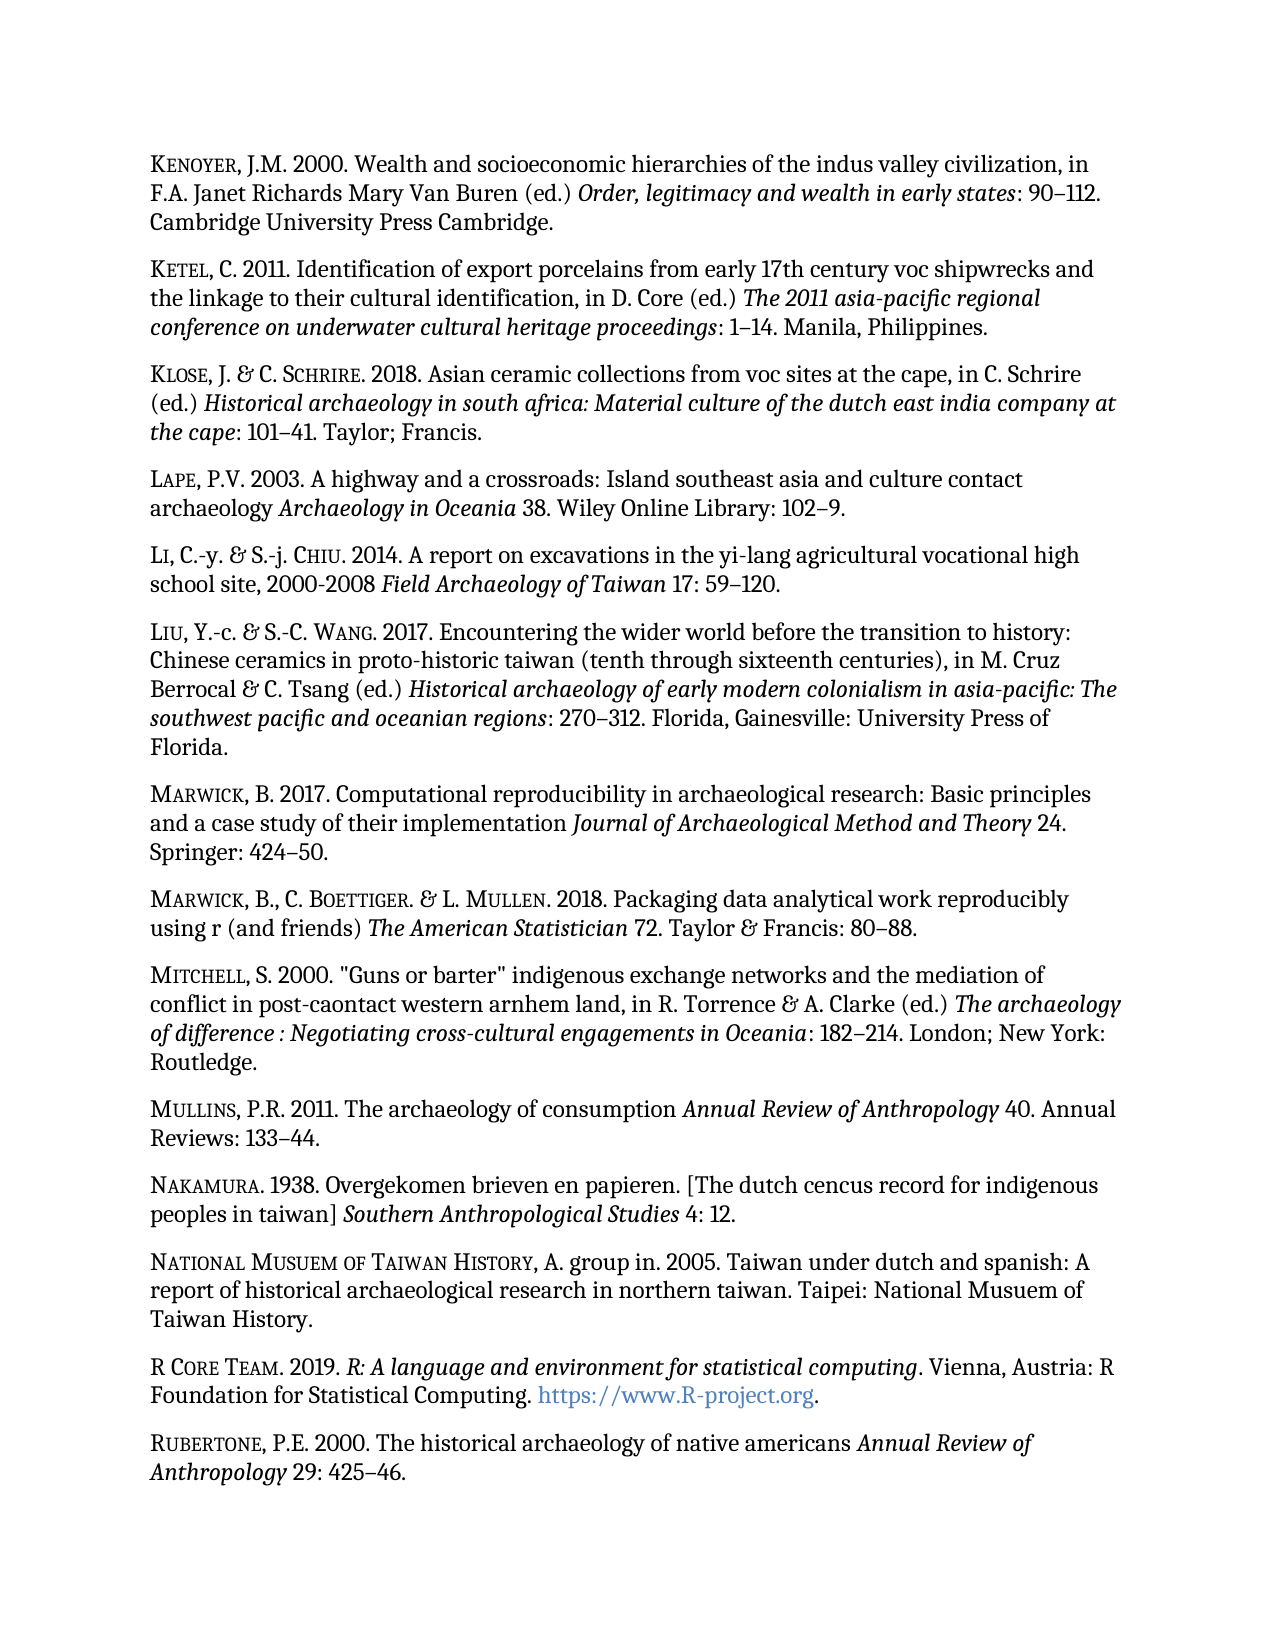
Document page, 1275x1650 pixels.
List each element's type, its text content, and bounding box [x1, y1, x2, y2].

text Rubertone, P.E. 2000. The historical archaeology of native americans Annual Review of Anthropology 29: 425–46. [150, 1429, 1125, 1486]
text Liu, Y.-c. & S.-C. Wang. 2017. Encountering the wider world before the transition to history: Chinese ceramics in proto-historic taiwan (tenth through sixteenth centuries), in M. Cruz Berrocal & C. Tsang (ed.) Historical archaeology of early modern colonialism in asia-pacific: The southwest pacific and oceanian regions: 270–312. Florida, Gainesville: University Press of Florida. [150, 617, 1125, 761]
text Marwick, B., C. Boettiger. & L. Mullen. 2018. Packaging data analytical work reproducibly using r (and friends) The American Statistician 72. Taylor & Francis: 80–88. [150, 885, 1125, 942]
text R Core Team. 2019. R: A language and environment for statistical computing. Vienna, Austria: R Foundation for Statistical Computing. https://www.R-project.org. [150, 1352, 1125, 1410]
text Ketel, C. 2011. Identification of export porcelains from early 17th century voc shipwrecks and the linkage to their cultural identification, in D. Core (ed.) The 2011 asia-pacific regional conference on underwater cultural heritage proceedings: 1–14. Manila, Philippines. [150, 255, 1125, 341]
text Mullins, P.R. 2011. The archaeology of consumption Annual Review of Anthropology 40. Annual Reviews: 133–44. [150, 1095, 1125, 1152]
text Klose, J. & C. Schrire. 2018. Asian ceramic collections from voc sites at the cape, in C. Schrire (ed.) Historical archaeology in south africa: Material culture of the dutch east india company at the cape: 101–41. Taylor; Francis. [150, 360, 1125, 446]
text Nakamura. 1938. Overgekomen brieven en papieren. [The dutch cencus record for indigenous peoples in taiwan] Southern Anthropological Studies 4: 12. [150, 1171, 1125, 1229]
text Lape, P.V. 2003. A highway and a crossroads: Island southeast asia and culture contact archaeology Archaeology in Oceania 38. Wiley Online Library: 102–9. [150, 465, 1125, 522]
text Marwick, B. 2017. Computational reproducibility in archaeological research: Basic principles and a case study of their implementation Journal of Archaeological Method and Theory 24. Springer: 424–50. [150, 780, 1125, 866]
text Li, C.-y. & S.-j. Chiu. 2014. A report on excavations in the yi-lang agricultural vocational high school site, 2000-2008 Field Archaeology of Taiwan 17: 59–120. [150, 541, 1125, 599]
text National Musuem of Taiwan History, A. group in. 2005. Taiwan under dutch and spanish: A report of historical archaeological research in northern taiwan. Taipei: National Musuem of Taiwan History. [150, 1247, 1125, 1334]
text Mitchell, S. 2000. "Guns or barter" indigenous exchange networks and the mediation of conflict in post-caontact western arnhem land, in R. Torrence & A. Clarke (ed.) The archaeology of difference : Negotiating cross-cultural engagements in Oceania: 182–214. London; New York: Routledge. [150, 961, 1125, 1076]
text Kenoyer, J.M. 2000. Wealth and socioeconomic hierarchies of the indus valley civilization, in F.A. Janet Richards Mary Van Buren (ed.) Order, legitimacy and wealth in early states: 90–112. Cambridge University Press Cambridge. [150, 150, 1125, 236]
